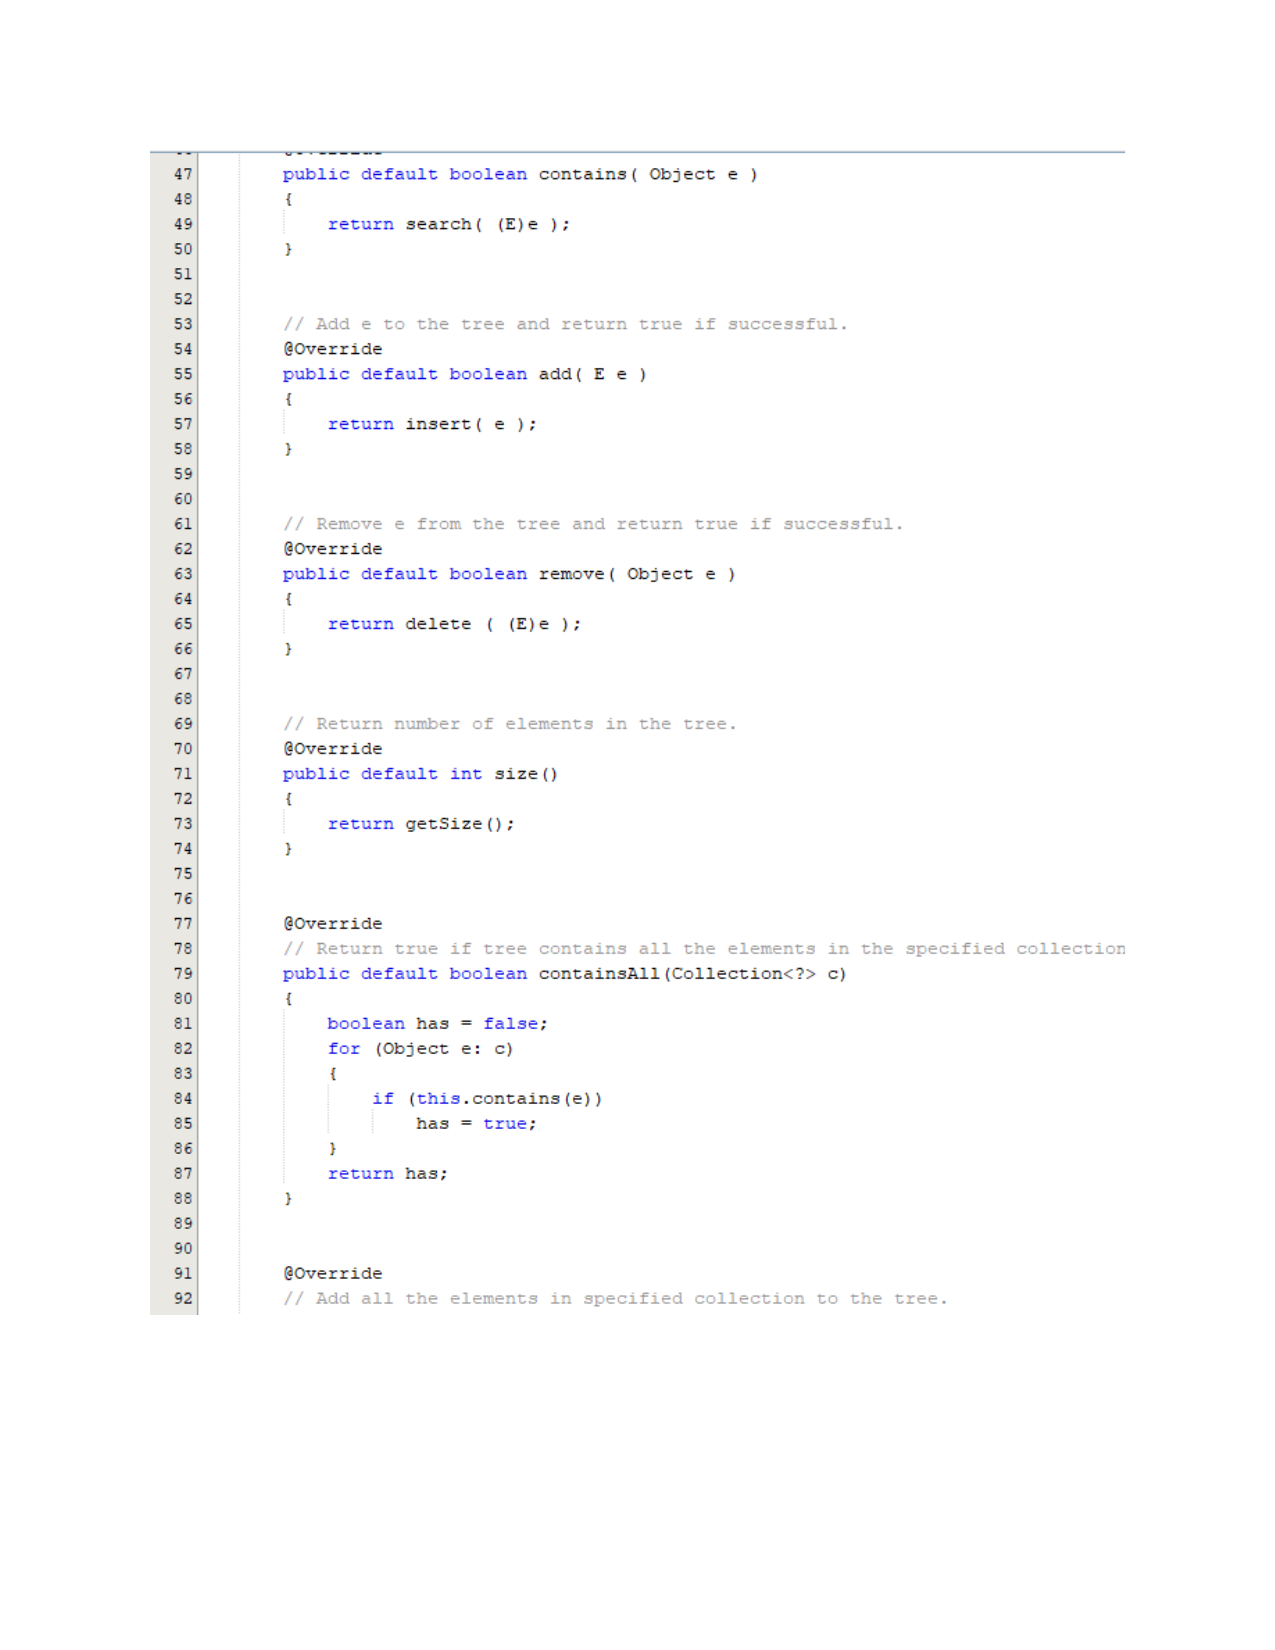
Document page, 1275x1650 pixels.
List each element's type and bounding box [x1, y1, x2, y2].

picture [150, 150, 1125, 1315]
